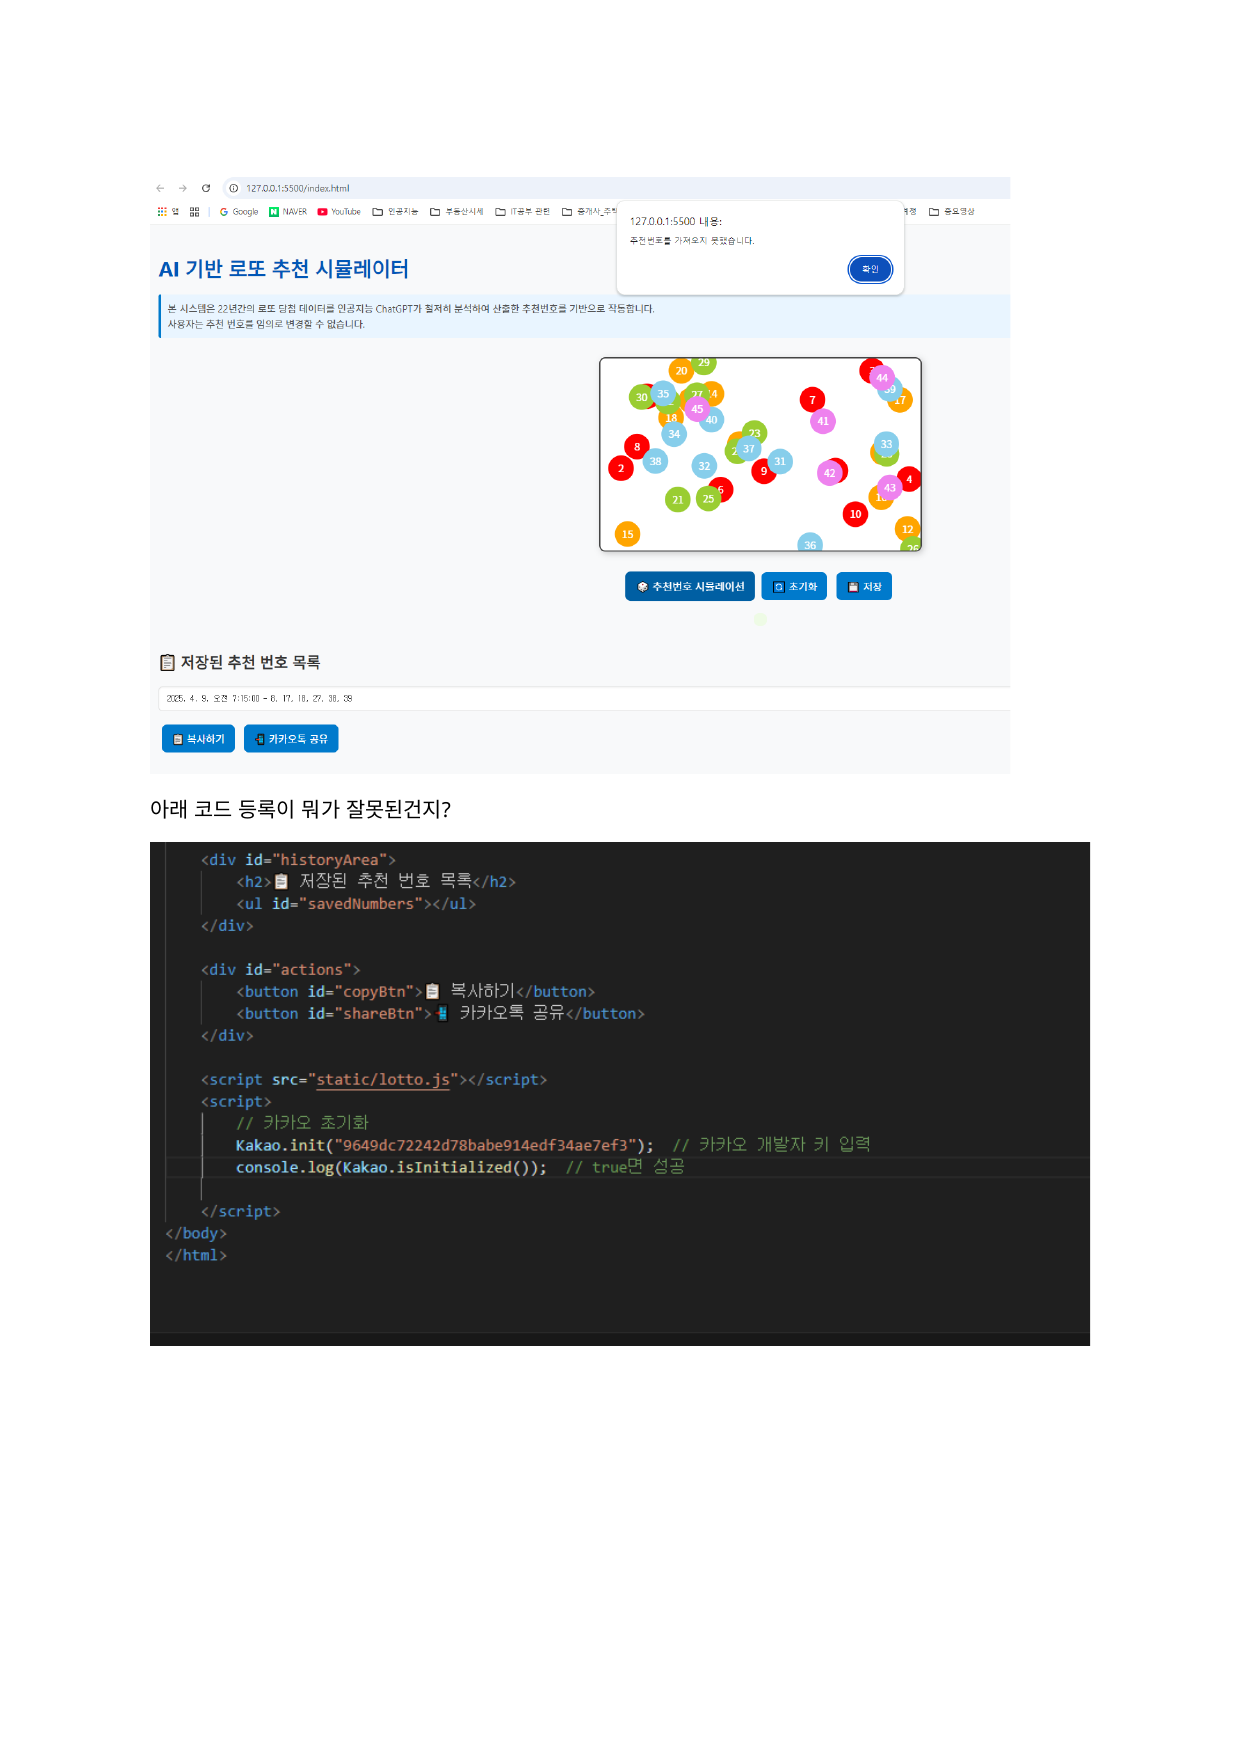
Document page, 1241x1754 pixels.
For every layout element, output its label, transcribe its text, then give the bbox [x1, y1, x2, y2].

picture [150, 842, 1091, 1346]
picture [150, 177, 1011, 774]
text 아래 코드 등록이 뭐가 잘못된건지? [150, 793, 1090, 823]
